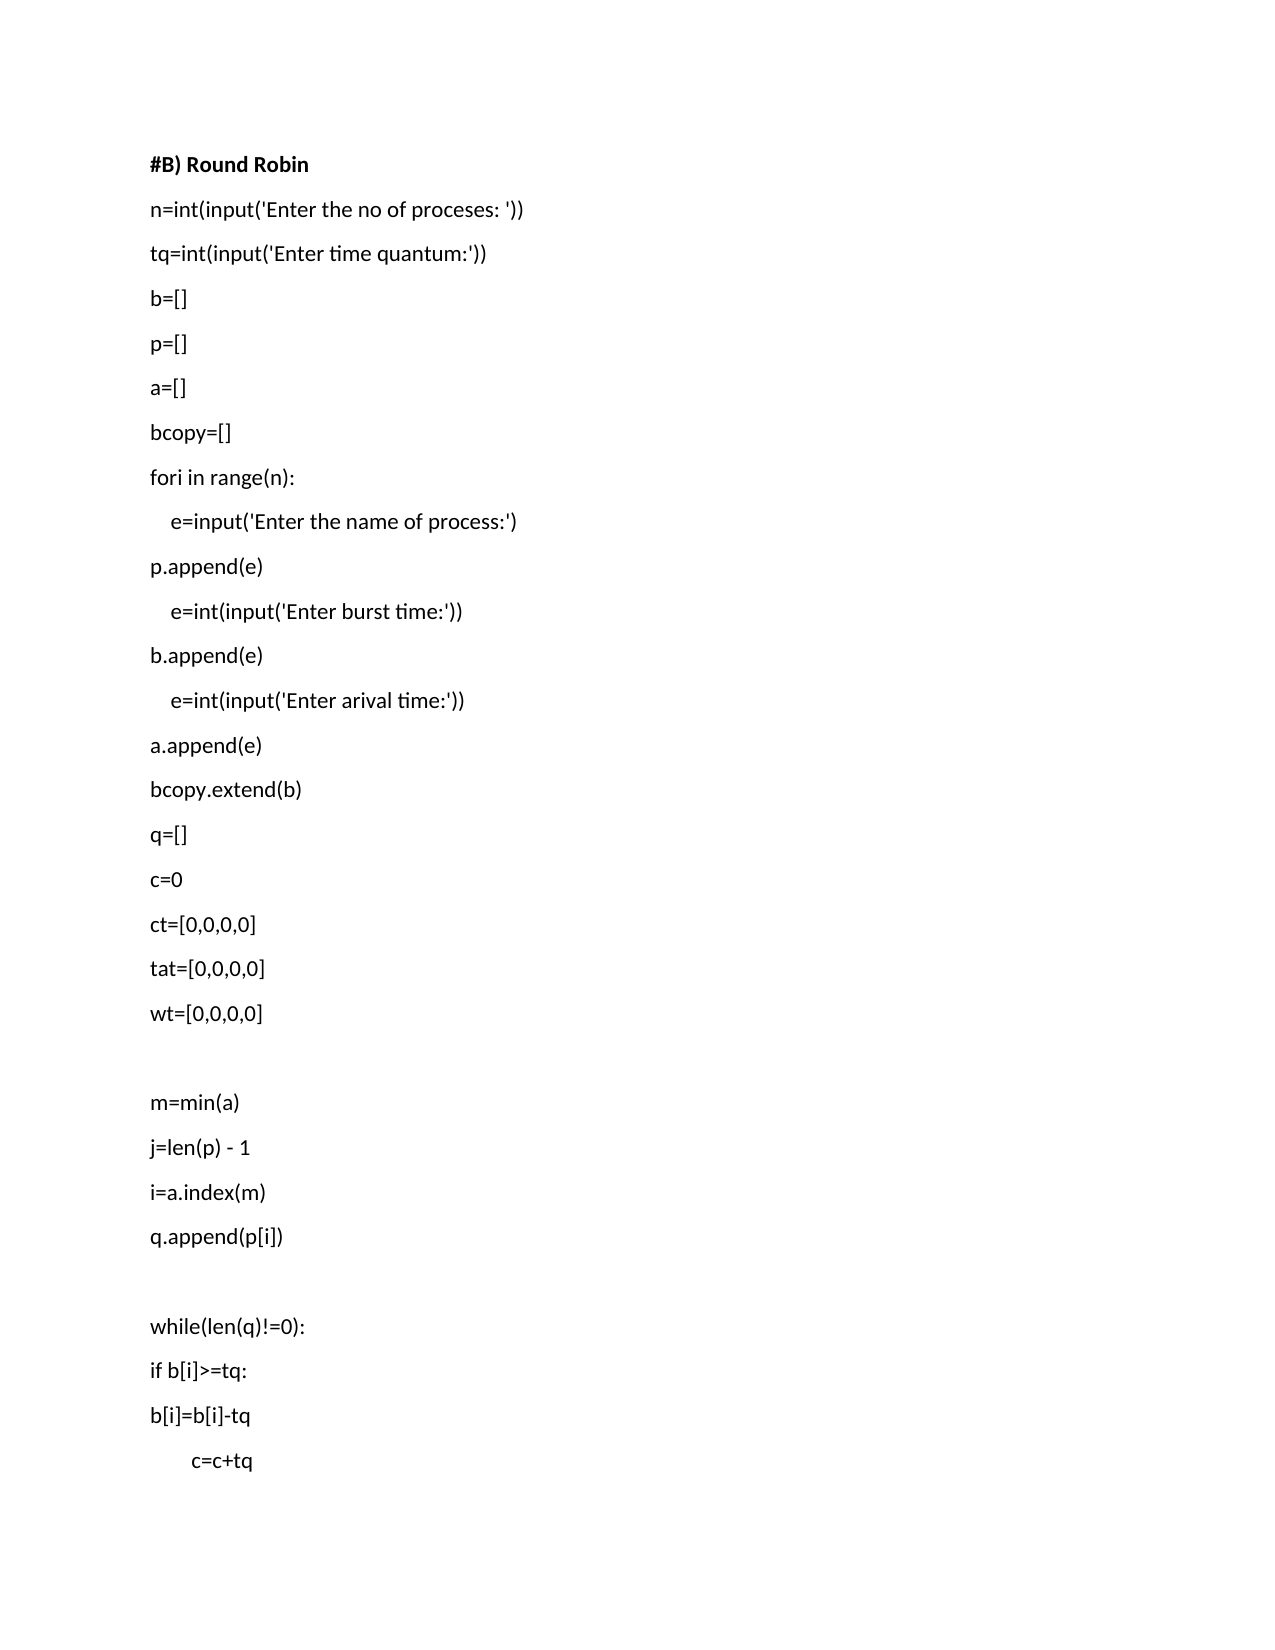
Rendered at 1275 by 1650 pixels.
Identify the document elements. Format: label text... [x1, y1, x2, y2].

text bcopy.extend(b) [150, 776, 1125, 804]
text n=int(input('Enter the no of proceses: ')) [150, 195, 1125, 223]
text while(len(q)!=0): [150, 1312, 1125, 1340]
text e=int(input('Enter arival time:')) [150, 686, 1125, 714]
text m=min(a) [150, 1088, 1125, 1116]
text q.append(p[i]) [150, 1222, 1125, 1251]
text bcopy=[] [150, 418, 1125, 446]
text j=len(p) - 1 [150, 1133, 1125, 1161]
text fori in range(n): [150, 463, 1125, 491]
text b[i]=b[i]-tq [150, 1401, 1125, 1429]
text p.append(e) [150, 552, 1125, 580]
text a=[] [150, 373, 1125, 401]
text tat=[0,0,0,0] [150, 954, 1125, 982]
text b=[] [150, 284, 1125, 312]
text p=[] [150, 329, 1125, 357]
text i=a.index(m) [150, 1178, 1125, 1206]
text b.append(e) [150, 642, 1125, 669]
text c=c+tq [150, 1446, 1125, 1474]
text a.append(e) [150, 731, 1125, 759]
text wt=[0,0,0,0] [150, 999, 1125, 1027]
text ct=[0,0,0,0] [150, 910, 1125, 938]
text e=input('Enter the name of process:') [150, 507, 1125, 536]
text if b[i]>=tq: [150, 1357, 1125, 1384]
text c=0 [150, 865, 1125, 893]
text e=int(input('Enter burst time:')) [150, 597, 1125, 625]
text #B) Round Robin [150, 150, 1125, 178]
text tq=int(input('Enter time quantum:')) [150, 239, 1125, 267]
text q=[] [150, 820, 1125, 848]
